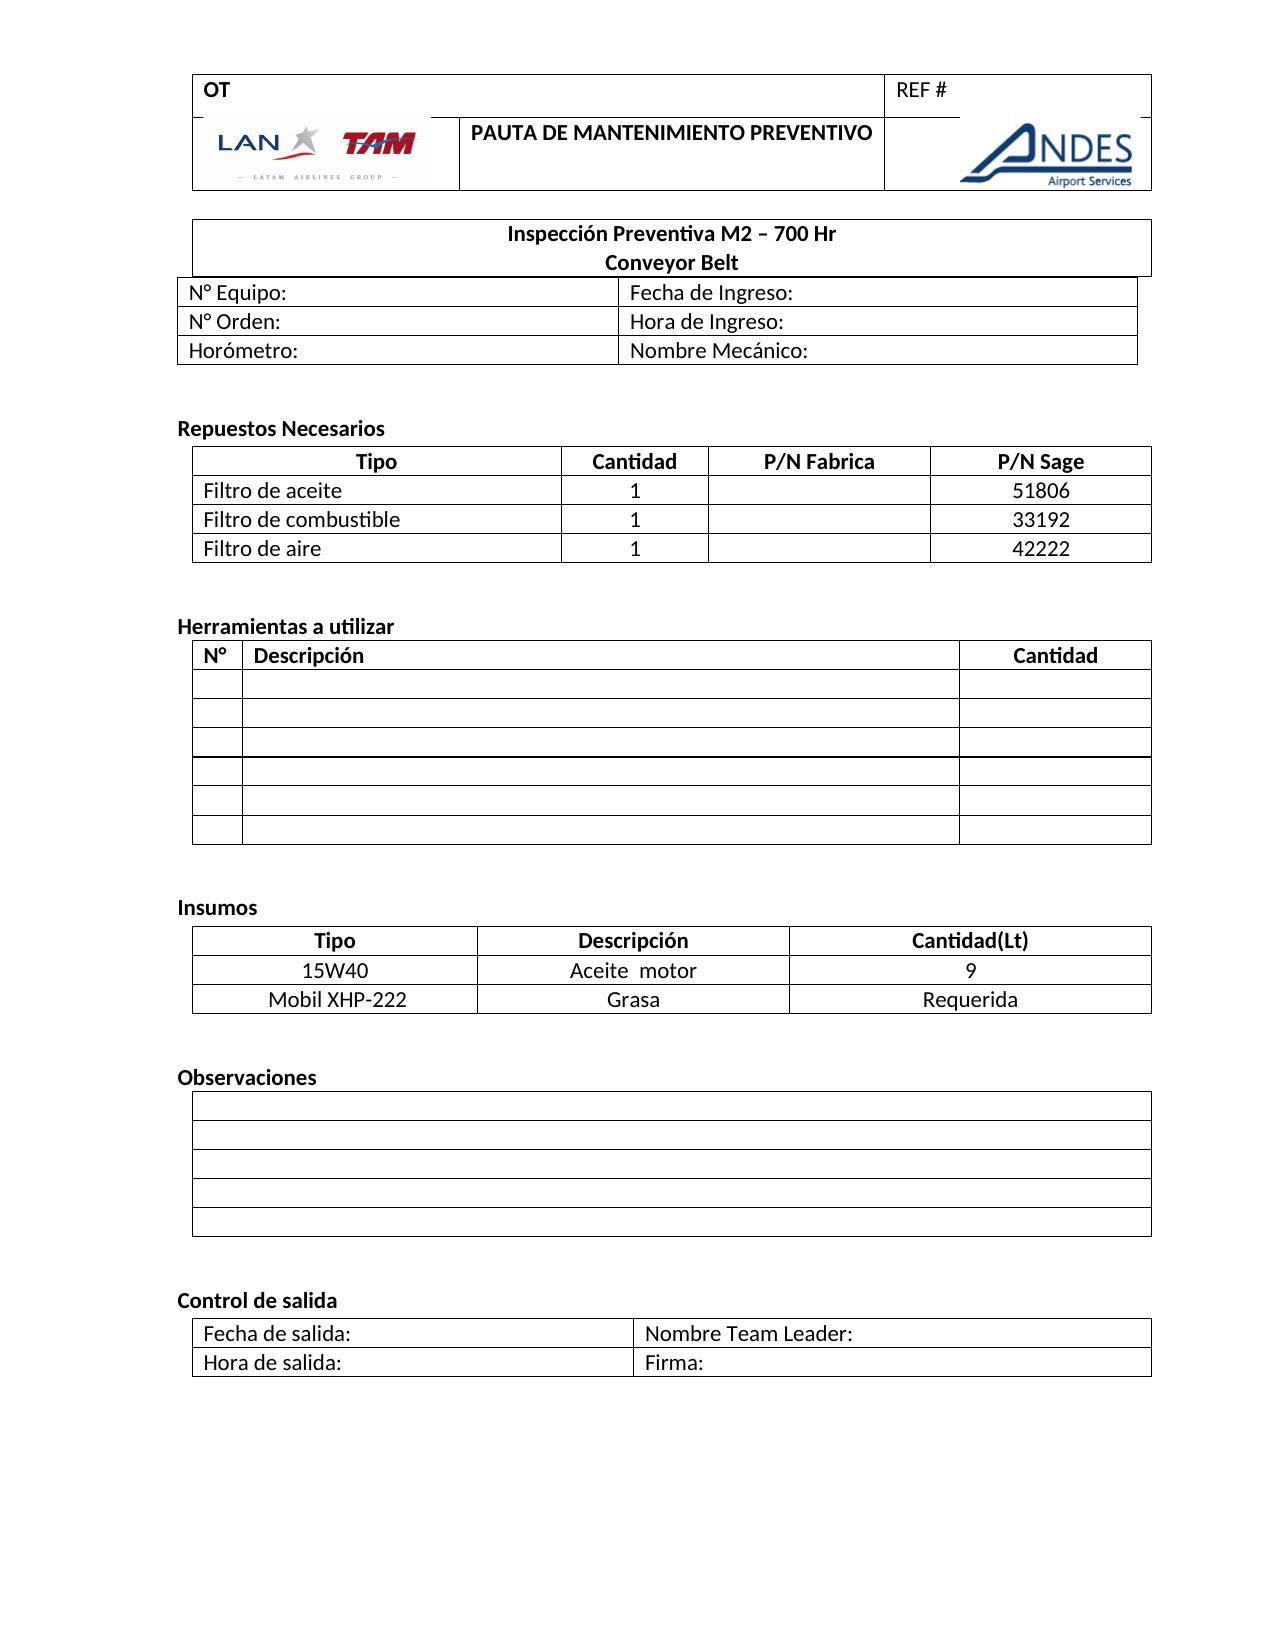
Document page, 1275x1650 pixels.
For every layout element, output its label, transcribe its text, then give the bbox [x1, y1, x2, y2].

table_cell [193, 1208, 1151, 1236]
table_cell [193, 758, 242, 785]
table_cell [193, 1121, 1151, 1149]
table_header Descripción [478, 927, 789, 955]
table_cell [960, 728, 1151, 756]
table_header Inspección Preventiva M2 – 700 Hr Conveyor Belt [193, 220, 1151, 276]
table_header N° [193, 641, 242, 669]
table_cell [960, 816, 1151, 843]
table_cell [960, 670, 1151, 698]
table_cell 1 [562, 476, 708, 504]
table_cell [709, 505, 930, 533]
table_cell [193, 699, 242, 727]
table_cell [709, 476, 930, 504]
table_cell 1 [562, 505, 708, 533]
table_cell 15W40 [193, 956, 477, 984]
table_cell 9 [790, 956, 1151, 984]
table_cell Firma: [634, 1348, 1151, 1376]
table_cell Horómetro: [178, 336, 618, 364]
text Control de salida [177, 1286, 1098, 1314]
table_cell Filtro de aceite [193, 476, 561, 504]
table_cell Nombre Mecánico: [619, 336, 1137, 364]
text Herramientas a utilizar [177, 612, 1098, 640]
table_cell Mobil XHP-222 [193, 985, 477, 1013]
table_cell 1 [562, 534, 708, 562]
table_cell Hora de salida: [193, 1348, 633, 1376]
text Insumos [177, 893, 1098, 921]
table_cell [243, 670, 959, 698]
table_cell [243, 816, 959, 843]
table_header P/N Fabrica [709, 447, 930, 475]
table_header Fecha de Ingreso: [619, 278, 1137, 306]
table_cell 33192 [931, 505, 1151, 533]
table_cell 51806 [931, 476, 1151, 504]
table_cell Hora de Ingreso: [619, 307, 1137, 335]
table_header P/N Sage [931, 447, 1151, 475]
table_cell 42222 [931, 534, 1151, 562]
table_header Nombre Team Leader: [634, 1319, 1151, 1347]
picture [960, 117, 1141, 190]
table_cell [243, 699, 959, 727]
table_header Cantidad [960, 641, 1151, 669]
table_cell [709, 534, 930, 562]
table_header [193, 1092, 1151, 1120]
table_header Descripción [243, 641, 959, 669]
table_cell [960, 758, 1151, 785]
table_cell [193, 786, 242, 814]
table_cell [243, 728, 959, 756]
table_cell [193, 816, 242, 843]
table_cell [243, 786, 959, 814]
table_cell [193, 670, 242, 698]
table_cell Filtro de aire [193, 534, 561, 562]
table_cell [193, 1150, 1151, 1178]
table_cell [960, 699, 1151, 727]
table_cell Requerida [790, 985, 1151, 1013]
text Repuestos Necesarios [177, 414, 1098, 442]
table_cell Aceite motor [478, 956, 789, 984]
table_header Tipo [193, 447, 561, 475]
table_cell [243, 758, 959, 785]
table_header Cantidad(Lt) [790, 927, 1151, 955]
table_cell Filtro de combustible [193, 505, 561, 533]
table_header Tipo [193, 927, 477, 955]
table_cell [960, 786, 1151, 814]
table_cell Grasa [478, 985, 789, 1013]
table_cell N° Orden: [178, 307, 618, 335]
table_cell [193, 728, 242, 756]
table_header Cantidad [562, 447, 708, 475]
picture [203, 117, 432, 190]
text Observaciones [177, 1063, 1098, 1091]
table_header N° Equipo: [178, 278, 618, 306]
table_cell [193, 1179, 1151, 1207]
table_header Fecha de salida: [193, 1319, 633, 1347]
